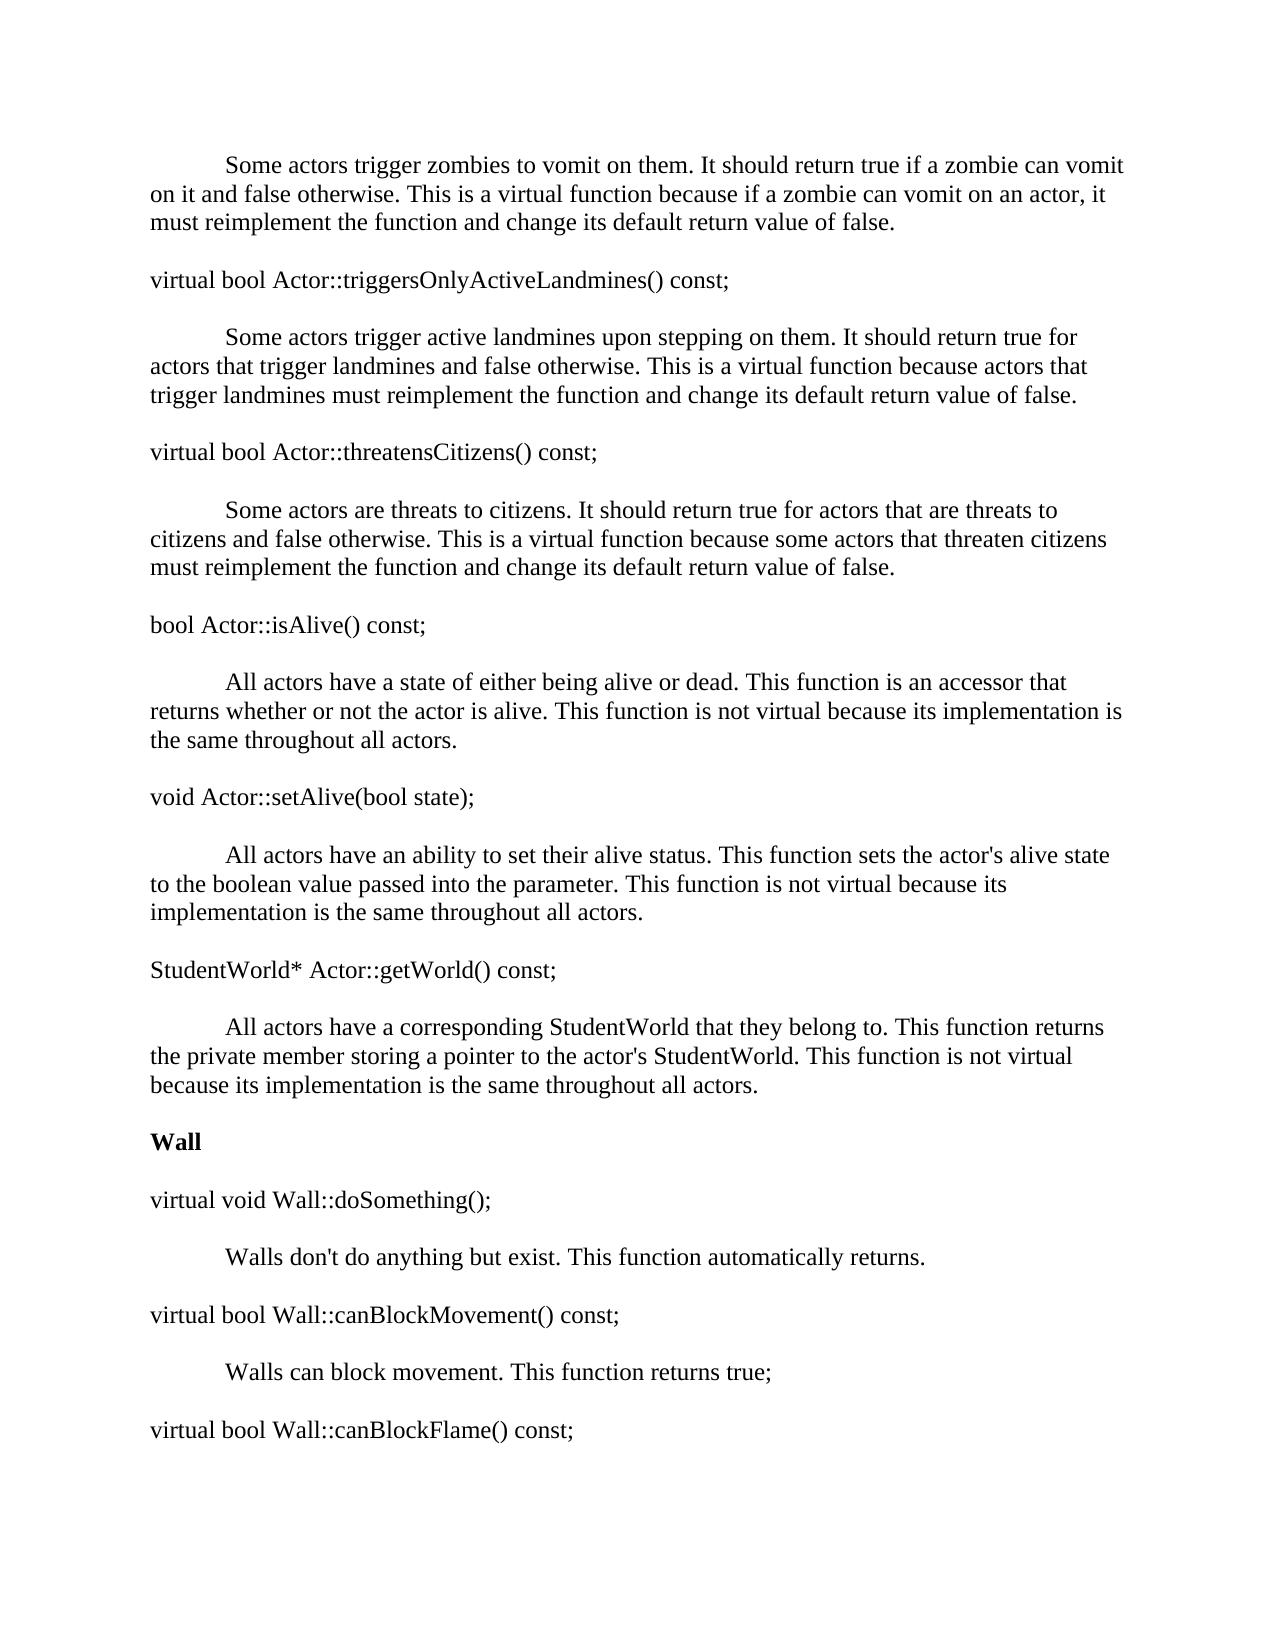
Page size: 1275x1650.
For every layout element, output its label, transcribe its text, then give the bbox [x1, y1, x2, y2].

text Some actors trigger active landmines upon stepping on them. It should return true for actors that trigger landmines and false otherwise. This is a virtual function because actors that trigger landmines must reimplement the function and change its default return value of false. [150, 322, 1125, 409]
text Walls can block movement. This function returns true; [150, 1357, 1125, 1386]
text All actors have an ability to set their alive status. This function sets the actor's alive state to the boolean value passed into the parameter. This function is not virtual because its implementation is the same throughout all actors. [150, 840, 1125, 926]
text Some actors trigger zombies to vomit on them. It should return true if a zombie can vomit on it and false otherwise. This is a virtual function because if a zombie can vomit on an actor, it must reimplement the function and change its default return value of false. [150, 150, 1125, 236]
text virtual bool Actor::threatensCitizens() const; [150, 437, 1125, 466]
text Walls don't do anything but exist. This function automatically returns. [150, 1242, 1125, 1271]
text virtual void Wall::doSomething(); [150, 1185, 1125, 1214]
text Wall [150, 1127, 1125, 1156]
text Some actors are threats to citizens. It should return true for actors that are threats to citizens and false otherwise. This is a virtual function because some actors that threaten citizens must reimplement the function and change its default return value of false. [150, 495, 1125, 581]
text All actors have a state of either being alive or dead. This function is an accessor that returns whether or not the actor is alive. This function is not virtual because its implementation is the same throughout all actors. [150, 667, 1125, 754]
text bool Actor::isAlive() const; [150, 610, 1125, 639]
text void Actor::setAlive(bool state); [150, 782, 1125, 811]
text virtual bool Actor::triggersOnlyActiveLandmines() const; [150, 265, 1125, 294]
text All actors have a corresponding StudentWorld that they belong to. This function returns the private member storing a pointer to the actor's StudentWorld. This function is not virtual because its implementation is the same throughout all actors. [150, 1012, 1125, 1099]
text virtual bool Wall::canBlockMovement() const; [150, 1300, 1125, 1329]
text virtual bool Wall::canBlockFlame() const; [150, 1415, 1125, 1444]
text StudentWorld* Actor::getWorld() const; [150, 955, 1125, 984]
